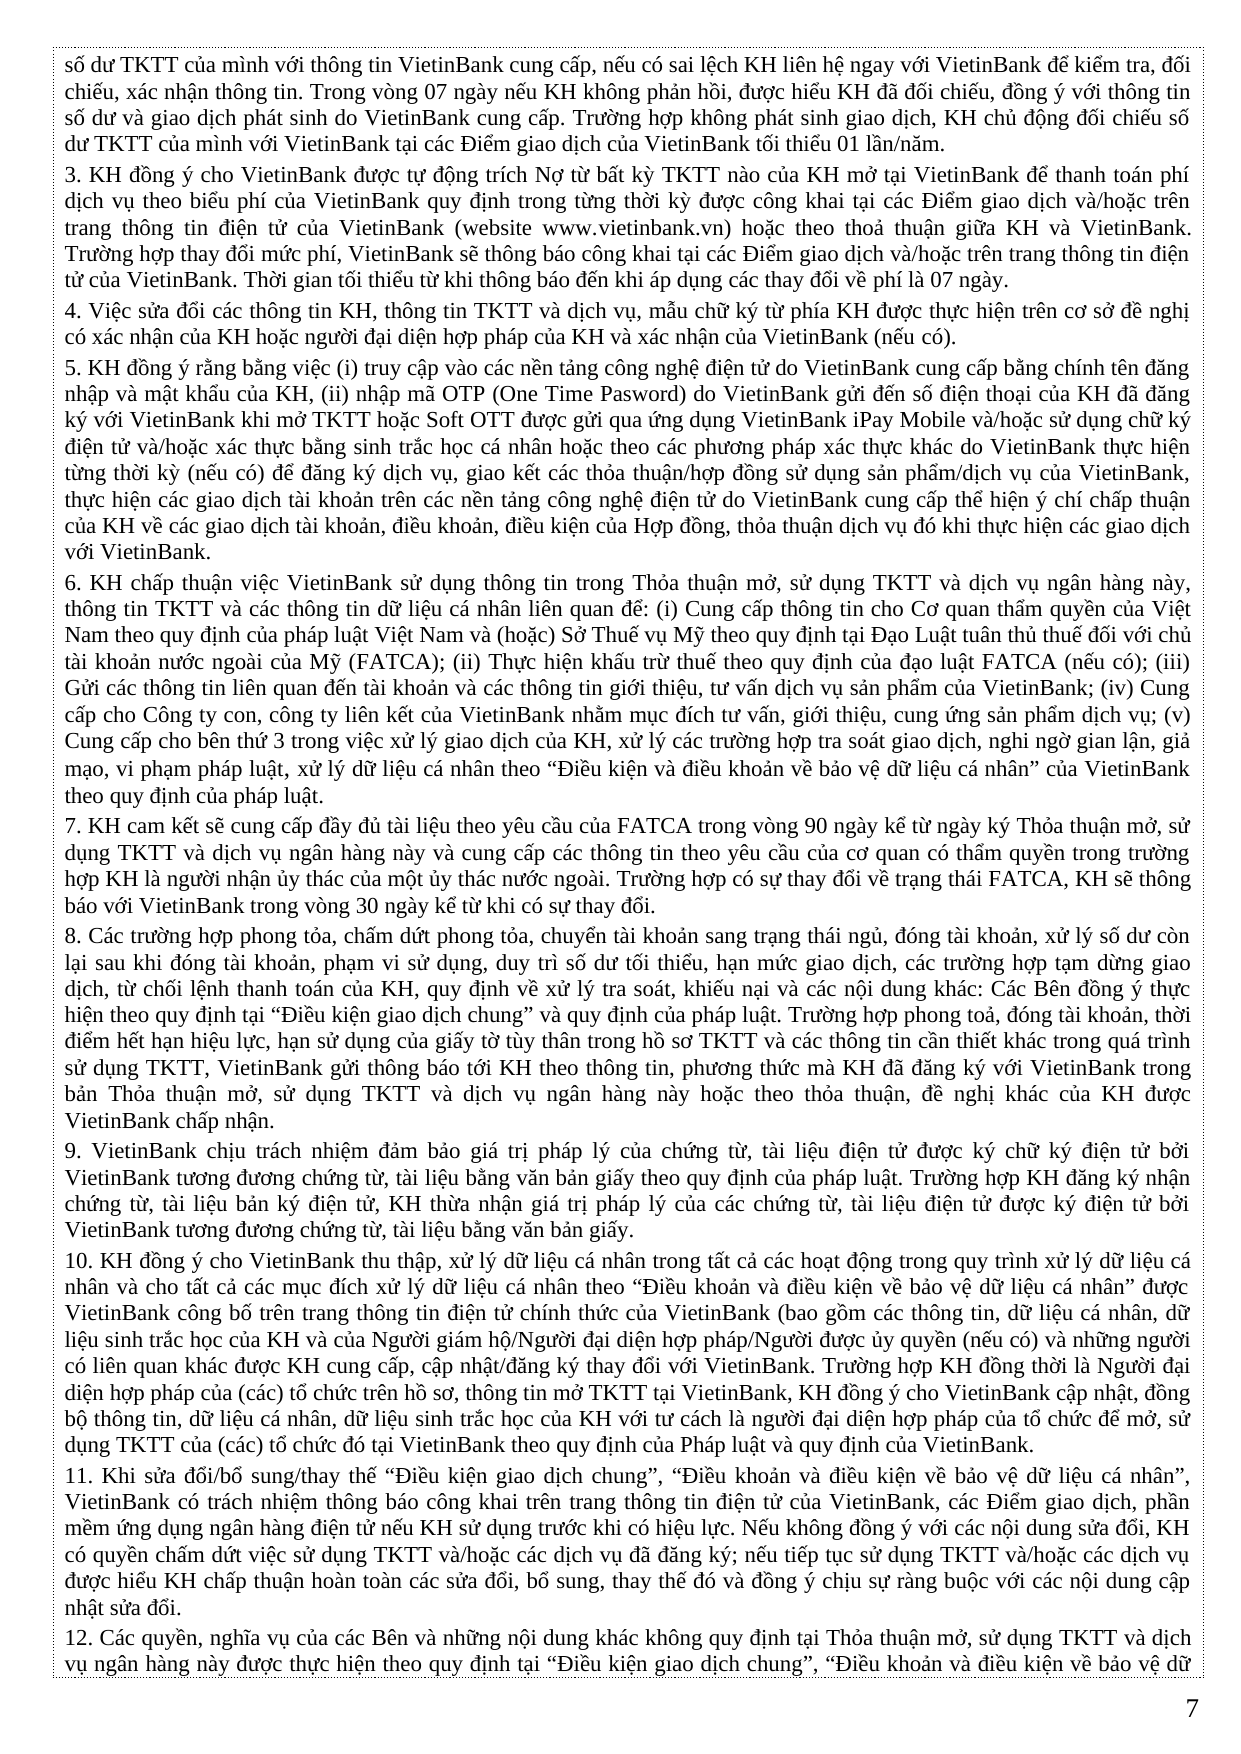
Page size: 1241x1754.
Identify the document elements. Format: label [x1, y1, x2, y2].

table_cell [53, 47, 1204, 1677]
